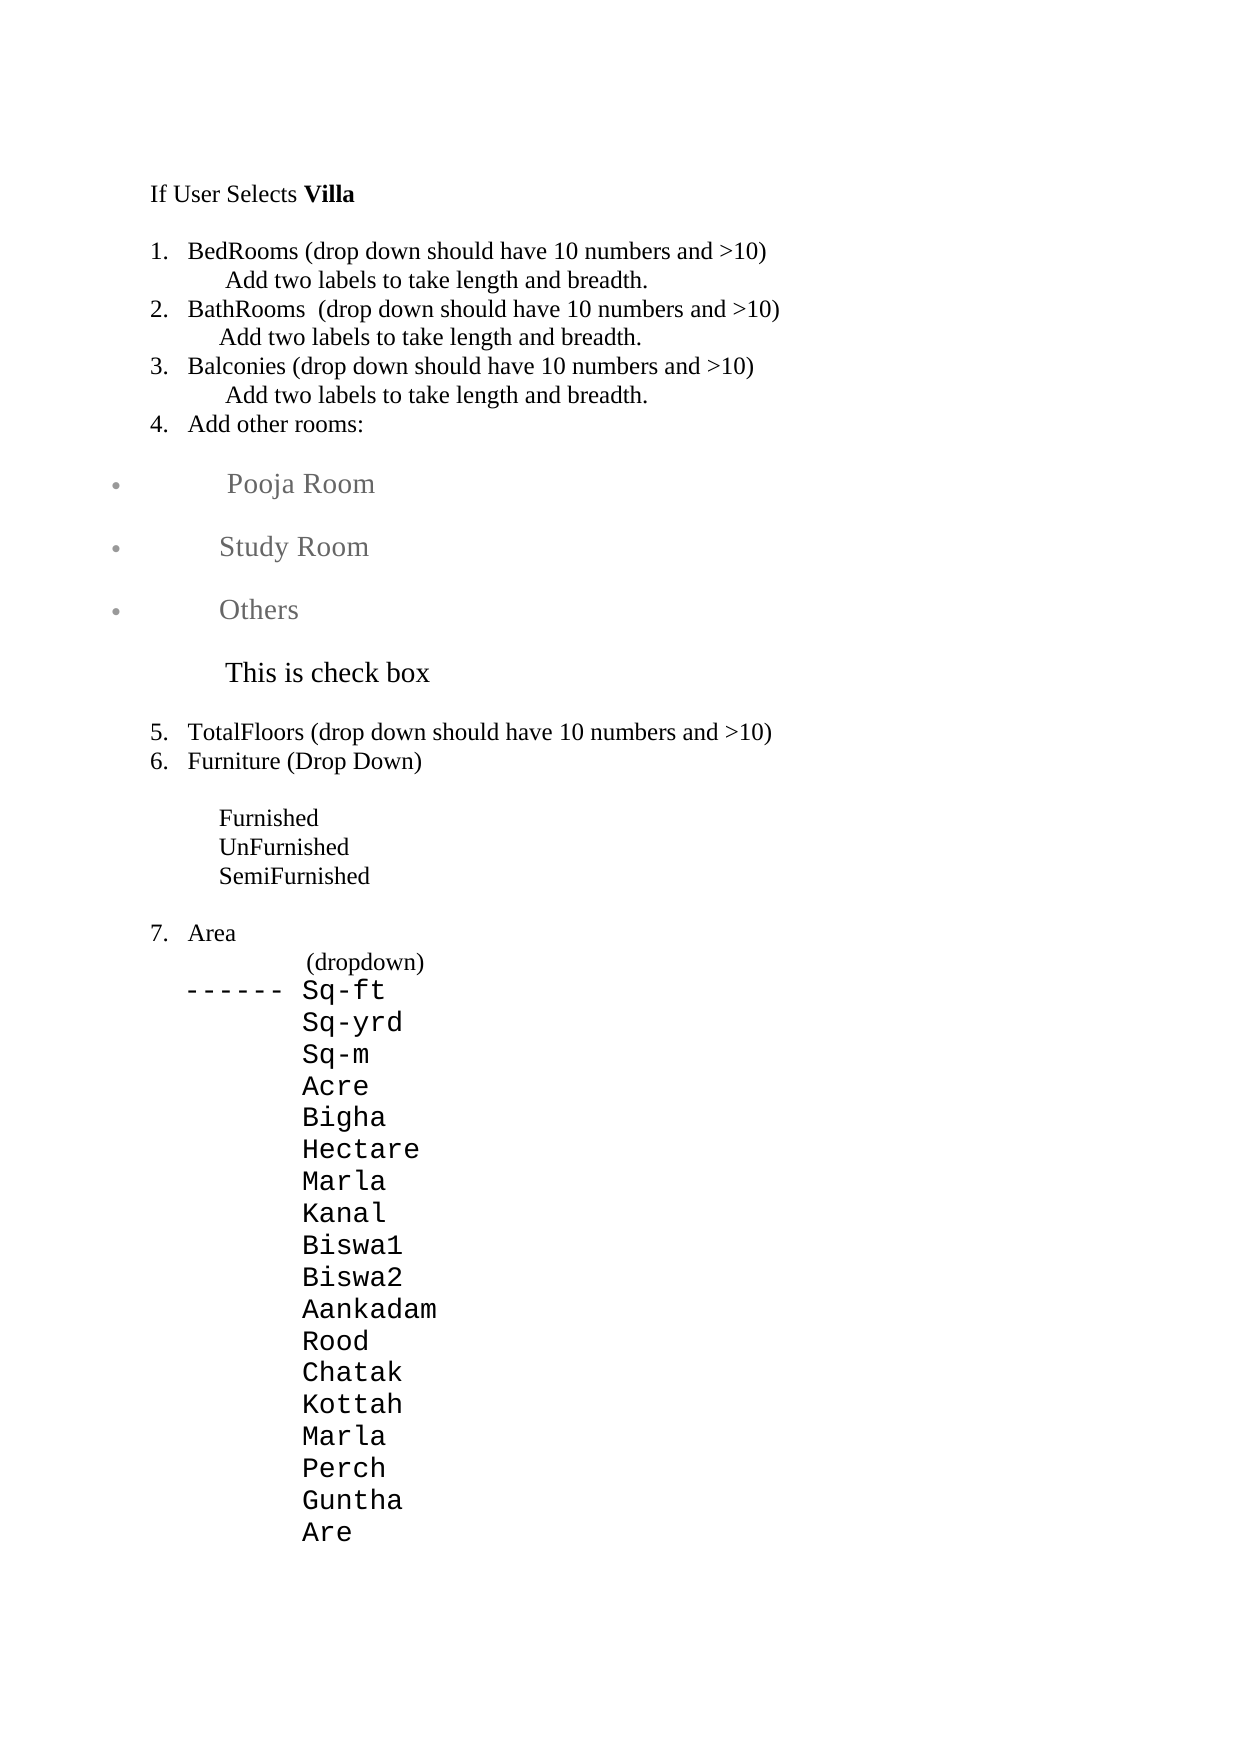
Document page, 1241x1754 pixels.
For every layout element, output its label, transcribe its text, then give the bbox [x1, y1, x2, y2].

text Kanal [150, 1199, 1090, 1231]
text If User Selects Villa [150, 179, 1090, 207]
text Biswa1 [150, 1231, 1090, 1263]
text Bigha [150, 1103, 1090, 1135]
list Area [150, 918, 1090, 947]
text Biswa2 [150, 1263, 1090, 1294]
list Add two labels to take length and breadth. [225, 265, 1090, 294]
text Marla [150, 1167, 1090, 1199]
list Add two labels to take length and breadth. [225, 380, 1090, 409]
list This is check box [225, 655, 1090, 688]
list BathRooms (drop down should have 10 numbers and >10) [150, 294, 1090, 322]
text Chatak [150, 1358, 1090, 1390]
text Perch [150, 1454, 1090, 1486]
list Others [112, 592, 1090, 626]
list (dropdown) [225, 947, 1090, 976]
text SemiFurnished [150, 861, 1090, 889]
text Hectare [150, 1135, 1090, 1167]
list Study Room [112, 529, 1090, 563]
text Guntha [150, 1486, 1090, 1518]
text UnFurnished [150, 832, 1090, 861]
text Sq-yrd [150, 1008, 1090, 1039]
list BedRooms (drop down should have 10 numbers and >10) [150, 236, 1090, 265]
text Aankadam [150, 1294, 1090, 1326]
text Kottah [150, 1390, 1090, 1422]
text Add two labels to take length and breadth. [187, 322, 1090, 351]
text Furnished [150, 803, 1090, 832]
list TotalFloors (drop down should have 10 numbers and >10) [150, 717, 1090, 746]
list Furniture (Drop Down) [150, 746, 1090, 774]
text Rood [150, 1326, 1090, 1358]
text Sq-m [150, 1039, 1090, 1071]
text Marla [150, 1422, 1090, 1454]
list Add other rooms: [150, 409, 1090, 437]
text Acre [150, 1071, 1090, 1103]
list Balconies (drop down should have 10 numbers and >10) [150, 351, 1090, 380]
list Pooja Room [112, 467, 1090, 500]
text ------ Sq-ft [150, 976, 1090, 1008]
text Are [150, 1518, 1090, 1549]
